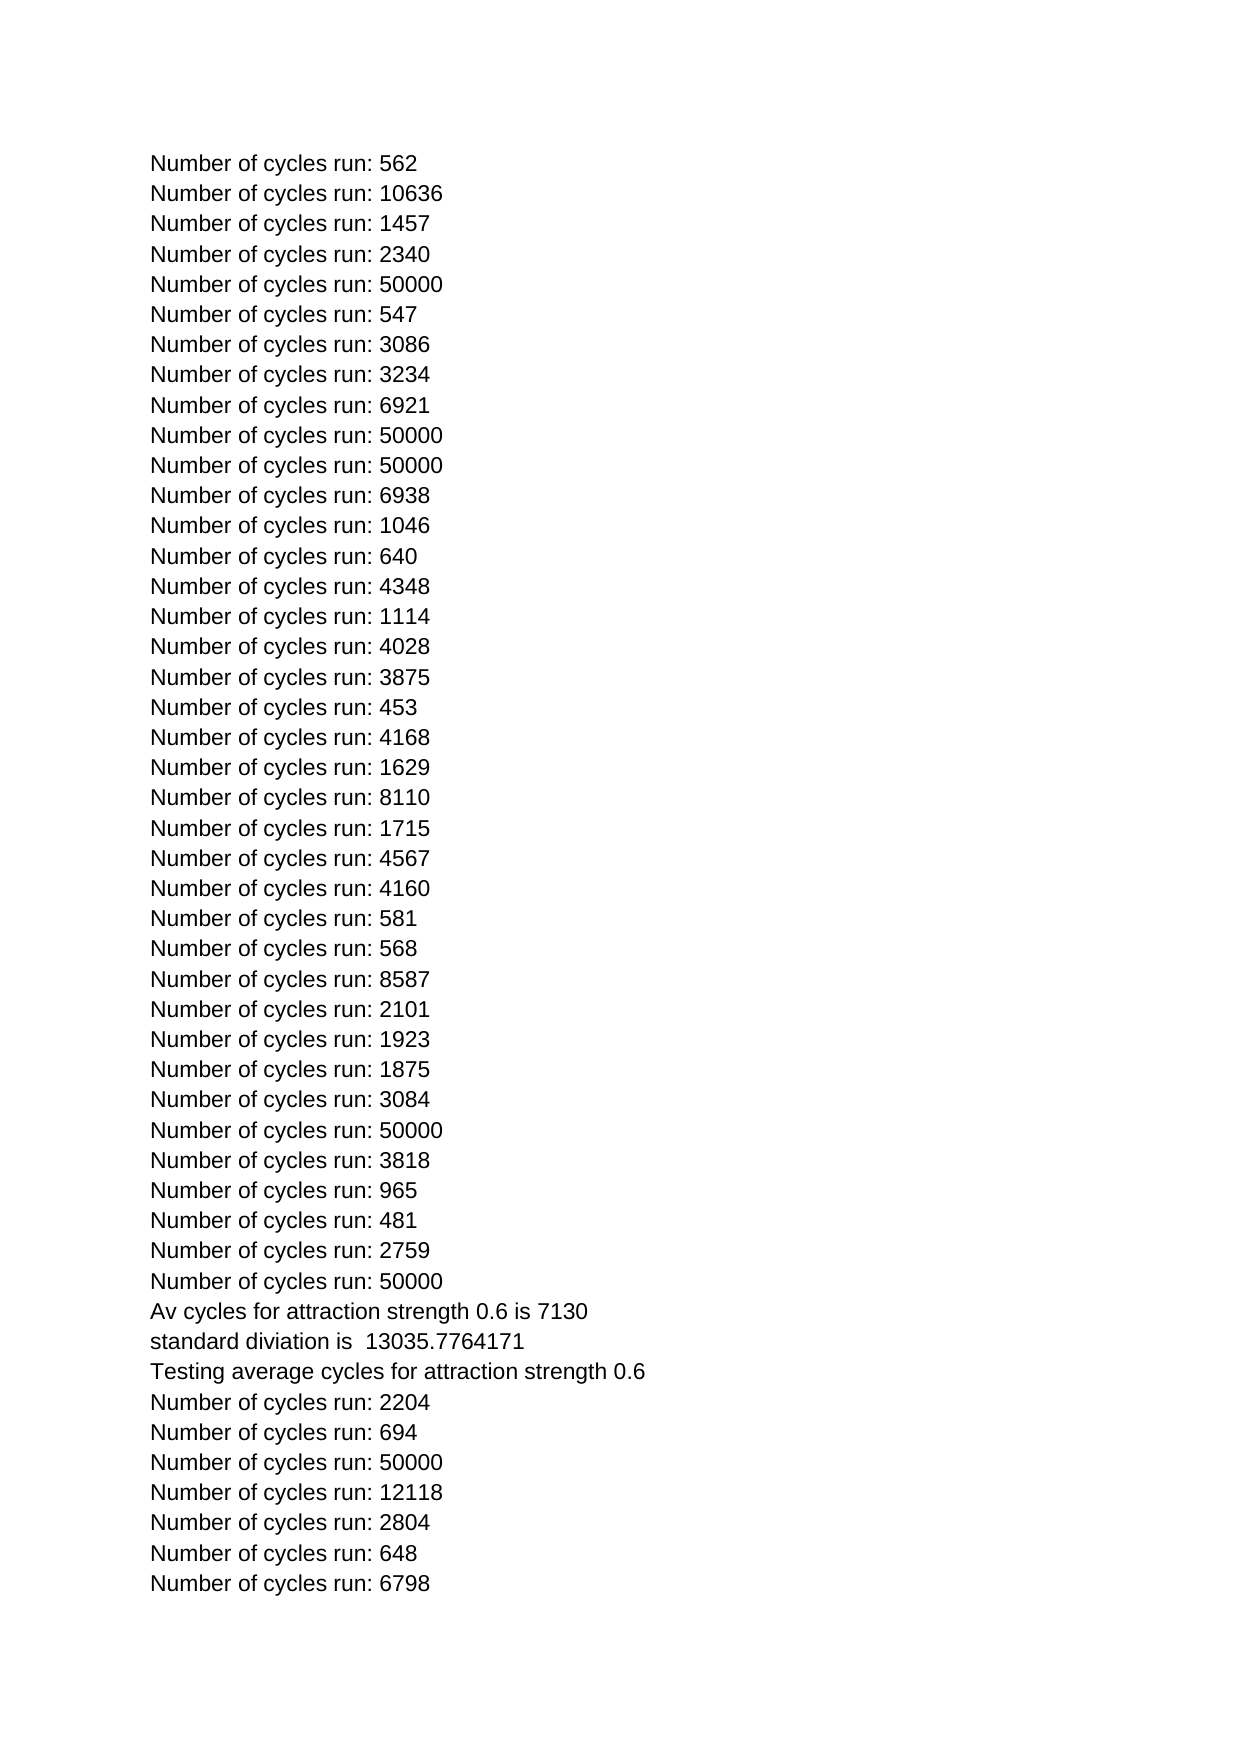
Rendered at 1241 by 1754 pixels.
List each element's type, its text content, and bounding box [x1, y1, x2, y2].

text Number of cycles run: 2340 [150, 241, 1090, 267]
text Number of cycles run: 694 [150, 1419, 1090, 1445]
text Number of cycles run: 4567 [150, 845, 1090, 871]
text Number of cycles run: 50000 [150, 452, 1090, 478]
text Number of cycles run: 3818 [150, 1147, 1090, 1173]
text Number of cycles run: 50000 [150, 1449, 1090, 1475]
text Number of cycles run: 640 [150, 543, 1090, 569]
text Number of cycles run: 1629 [150, 754, 1090, 781]
text Number of cycles run: 4348 [150, 573, 1090, 599]
text Number of cycles run: 1457 [150, 210, 1090, 237]
text Number of cycles run: 6921 [150, 392, 1090, 418]
text Number of cycles run: 8110 [150, 784, 1090, 811]
text Number of cycles run: 4160 [150, 875, 1090, 901]
text Number of cycles run: 3086 [150, 331, 1090, 358]
text Number of cycles run: 648 [150, 1539, 1090, 1566]
text Number of cycles run: 12118 [150, 1479, 1090, 1506]
text Number of cycles run: 568 [150, 935, 1090, 962]
text Number of cycles run: 562 [150, 150, 1090, 176]
text Number of cycles run: 1046 [150, 512, 1090, 539]
text standard diviation is 13035.7764171 [150, 1328, 1090, 1354]
text Number of cycles run: 547 [150, 301, 1090, 327]
text Number of cycles run: 1715 [150, 814, 1090, 841]
text Number of cycles run: 3234 [150, 361, 1090, 388]
text Number of cycles run: 50000 [150, 422, 1090, 448]
text Number of cycles run: 6798 [150, 1570, 1090, 1596]
text Number of cycles run: 2204 [150, 1388, 1090, 1415]
text Number of cycles run: 2759 [150, 1237, 1090, 1264]
text Number of cycles run: 965 [150, 1177, 1090, 1203]
text Number of cycles run: 4168 [150, 724, 1090, 750]
text Number of cycles run: 2101 [150, 996, 1090, 1022]
text Number of cycles run: 581 [150, 905, 1090, 932]
text Testing average cycles for attraction strength 0.6 [150, 1358, 1090, 1385]
text Number of cycles run: 1114 [150, 603, 1090, 629]
text Number of cycles run: 6938 [150, 482, 1090, 509]
text Number of cycles run: 4028 [150, 633, 1090, 660]
text Number of cycles run: 50000 [150, 271, 1090, 297]
text Number of cycles run: 50000 [150, 1117, 1090, 1143]
text Number of cycles run: 3084 [150, 1086, 1090, 1113]
text Number of cycles run: 3875 [150, 663, 1090, 690]
text Number of cycles run: 481 [150, 1207, 1090, 1234]
text Number of cycles run: 2804 [150, 1509, 1090, 1536]
text Number of cycles run: 10636 [150, 180, 1090, 207]
text Number of cycles run: 50000 [150, 1268, 1090, 1294]
text Number of cycles run: 1875 [150, 1056, 1090, 1083]
text Number of cycles run: 1923 [150, 1026, 1090, 1052]
text Number of cycles run: 453 [150, 694, 1090, 720]
text Av cycles for attraction strength 0.6 is 7130 [150, 1298, 1090, 1324]
text Number of cycles run: 8587 [150, 966, 1090, 992]
